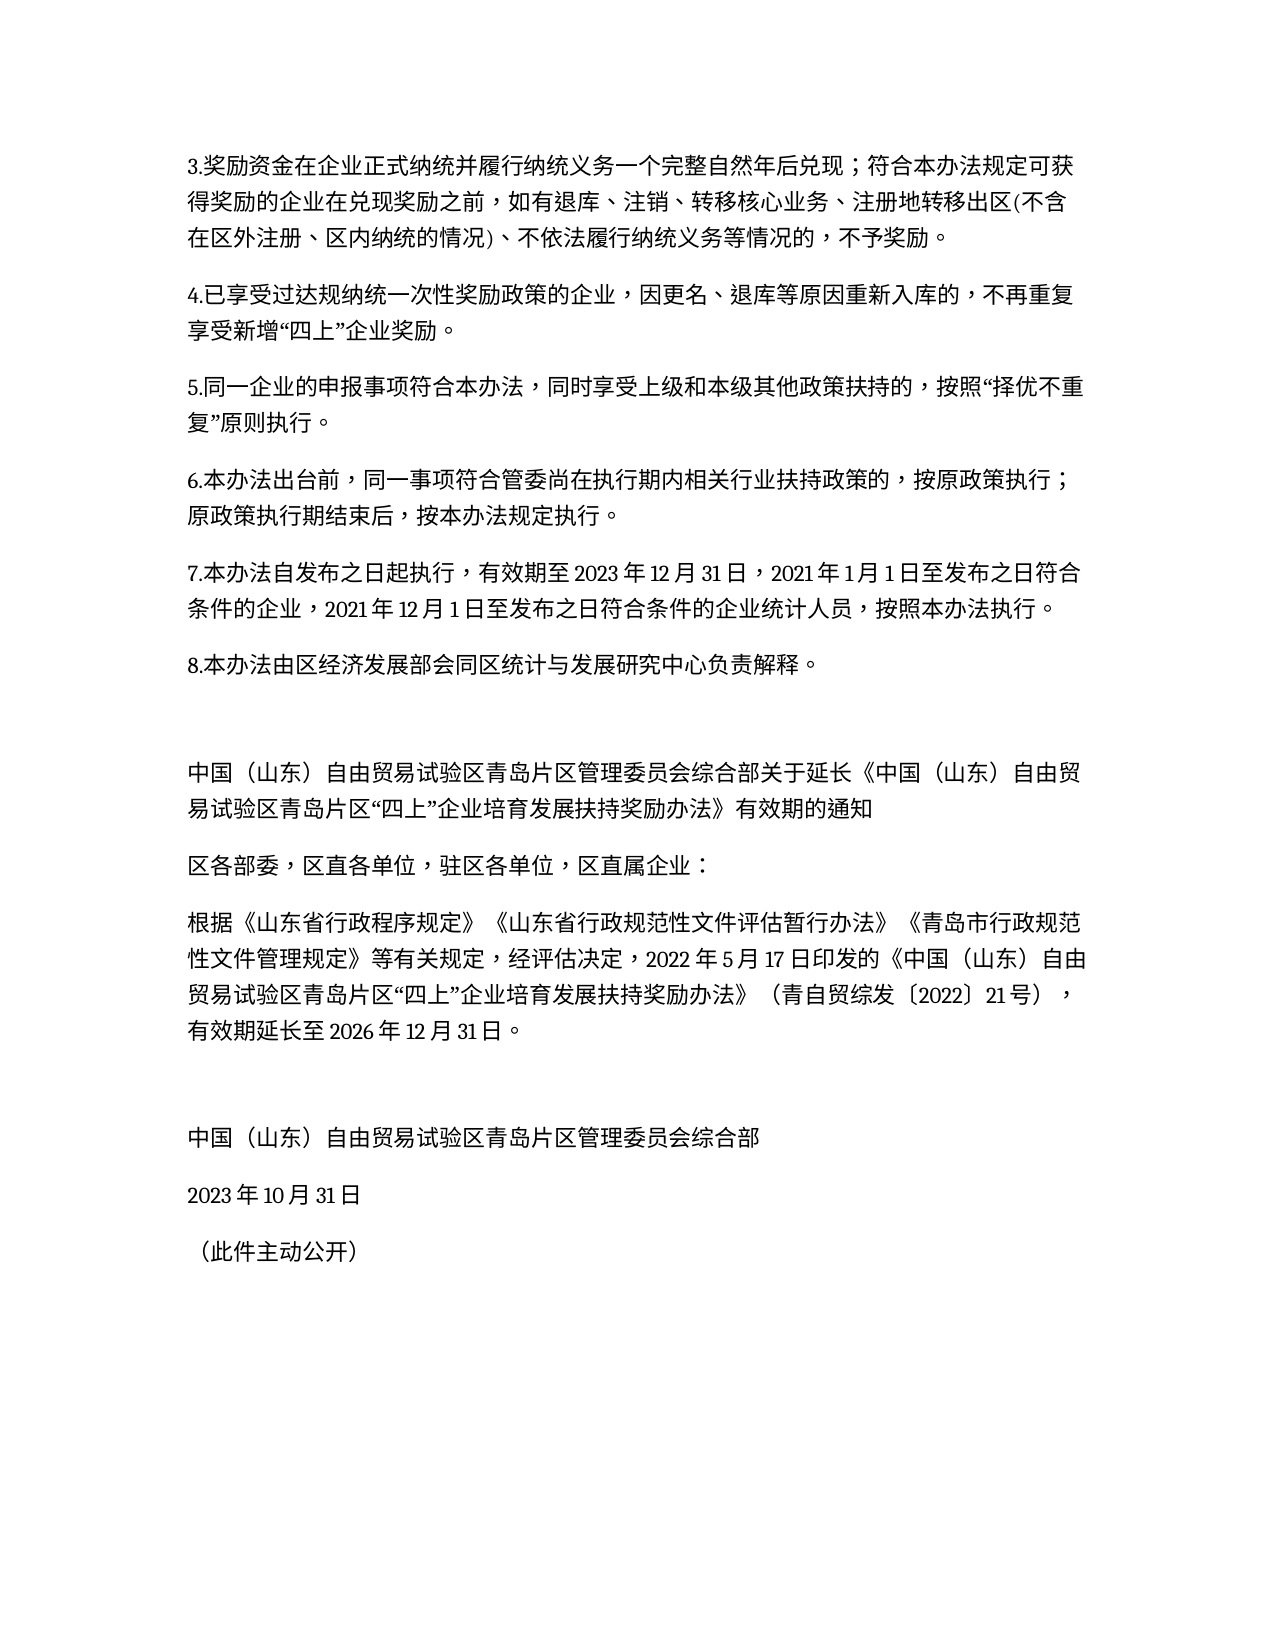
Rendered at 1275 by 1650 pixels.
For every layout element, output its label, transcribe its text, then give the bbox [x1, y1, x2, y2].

text 中国（山东）自由贸易试验区青岛片区管理委员会综合部关于延长《中国（山东）自由贸易试验区青岛片区“四上”企业培育发展扶持奖励办法》有效期的通知 [187, 757, 1087, 824]
text （此件主动公开） [187, 1236, 1087, 1267]
text 8.本办法由区经济发展部会同区统计与发展研究中心负责解释。 [187, 649, 1087, 681]
text 根据《山东省行政程序规定》《山东省行政规范性文件评估暂行办法》《青岛市行政规范性文件管理规定》等有关规定，经评估决定，2022年5月17日印发的《中国（山东）自由贸易试验区青岛片区“四上”企业培育发展扶持奖励办法》（青自贸综发〔2022〕21号），有效期延长至2026年12月31日。 [187, 907, 1087, 1046]
text 7.本办法自发布之日起执行，有效期至2023年12月31日，2021年1月1日至发布之日符合条件的企业，2021年12月1日至发布之日符合条件的企业统计人员，按照本办法执行。 [187, 557, 1087, 624]
text 区各部委，区直各单位，驻区各单位，区直属企业： [187, 850, 1087, 881]
text 4.已享受过达规纳统一次性奖励政策的企业，因更名、退库等原因重新入库的，不再重复享受新增“四上”企业奖励。 [187, 279, 1087, 346]
text 6.本办法出台前，同一事项符合管委尚在执行期内相关行业扶持政策的，按原政策执行；原政策执行期结束后，按本办法规定执行。 [187, 464, 1087, 531]
text 5.同一企业的申报事项符合本办法，同时享受上级和本级其他政策扶持的，按照“择优不重复”原则执行。 [187, 371, 1087, 438]
text 3.奖励资金在企业正式纳统并履行纳统义务一个完整自然年后兑现；符合本办法规定可获得奖励的企业在兑现奖励之前，如有退库、注销、转移核心业务、注册地转移出区(不含在区外注册、区内纳统的情况)、不依法履行纳统义务等情况的，不予奖励。 [187, 150, 1087, 253]
text 中国（山东）自由贸易试验区青岛片区管理委员会综合部 [187, 1122, 1087, 1154]
text 2023年10月31日 [187, 1179, 1087, 1210]
